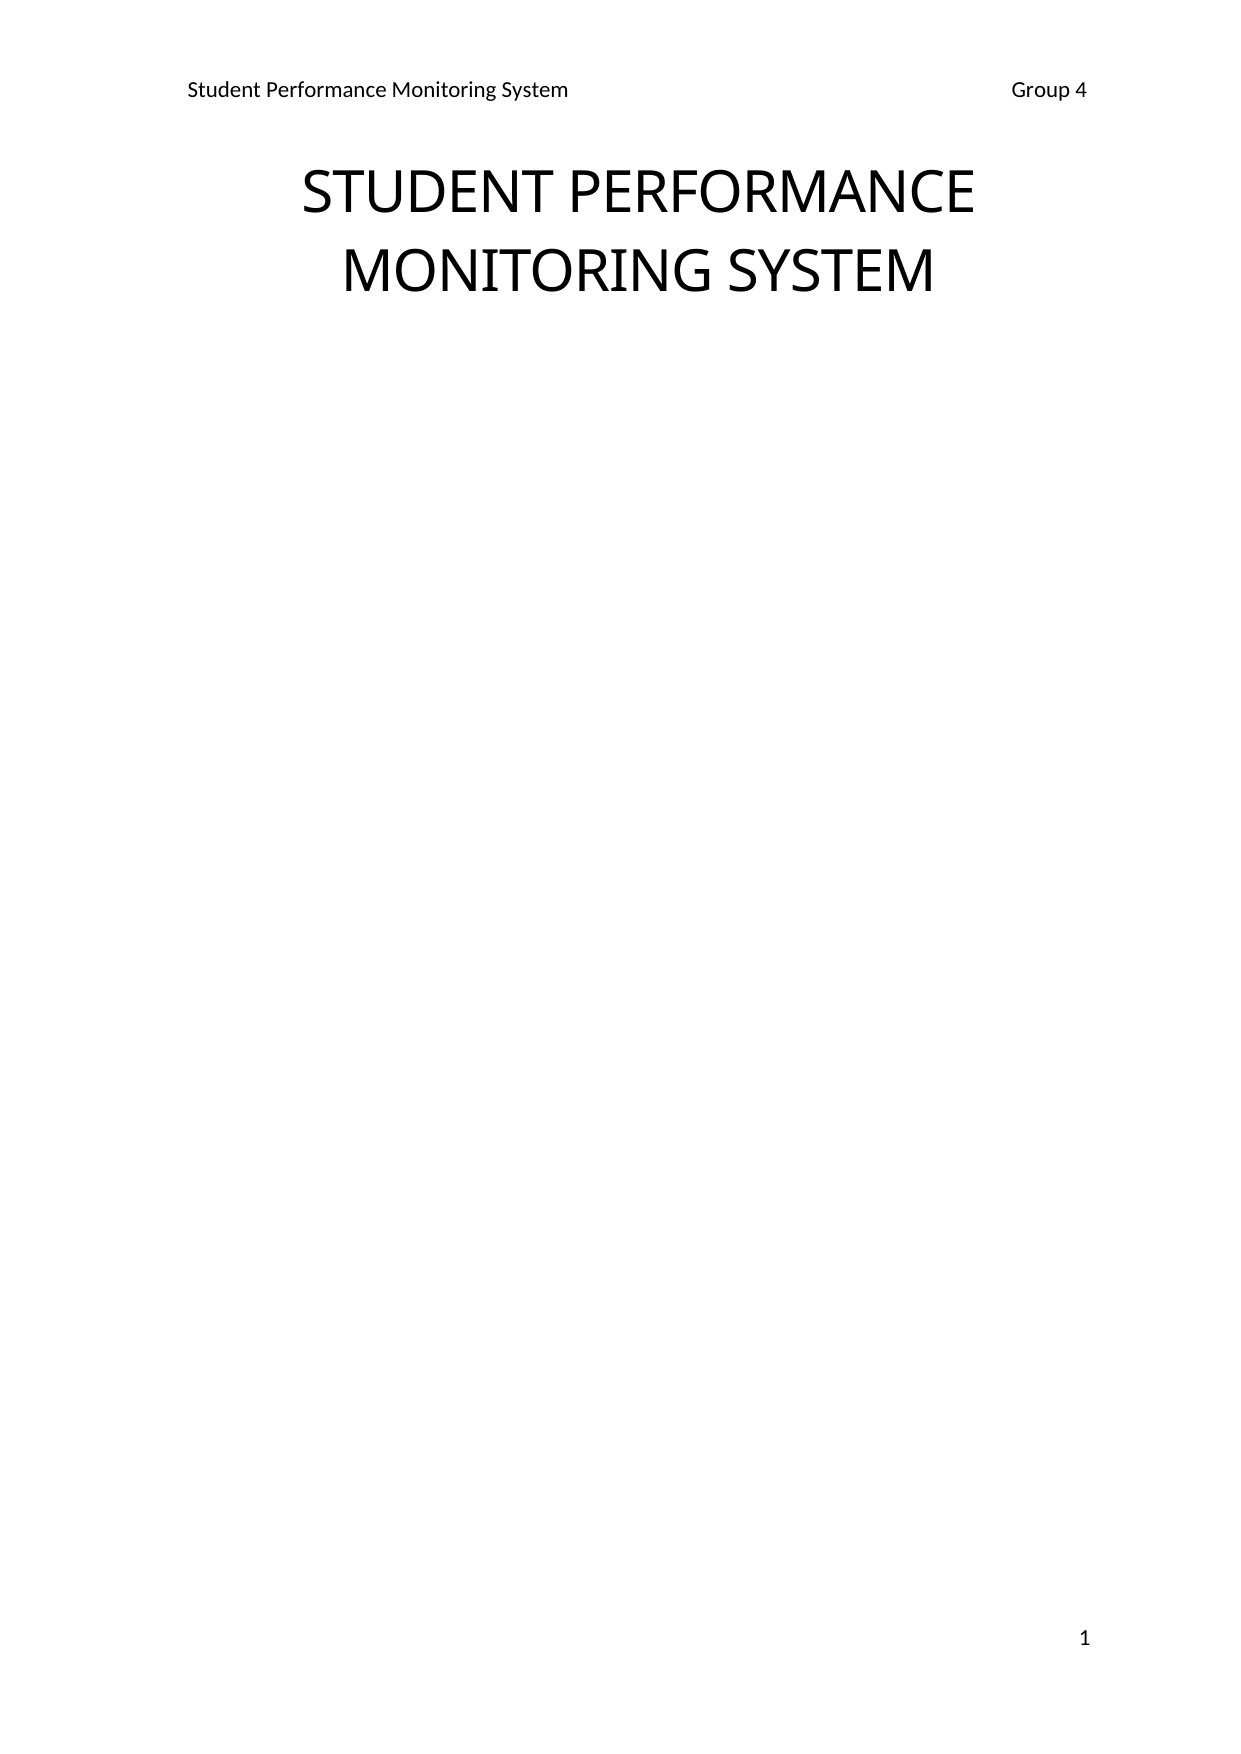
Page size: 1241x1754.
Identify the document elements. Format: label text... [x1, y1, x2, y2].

title STUDENT PERFORMANCE MONITORING SYSTEM [187, 150, 1090, 309]
